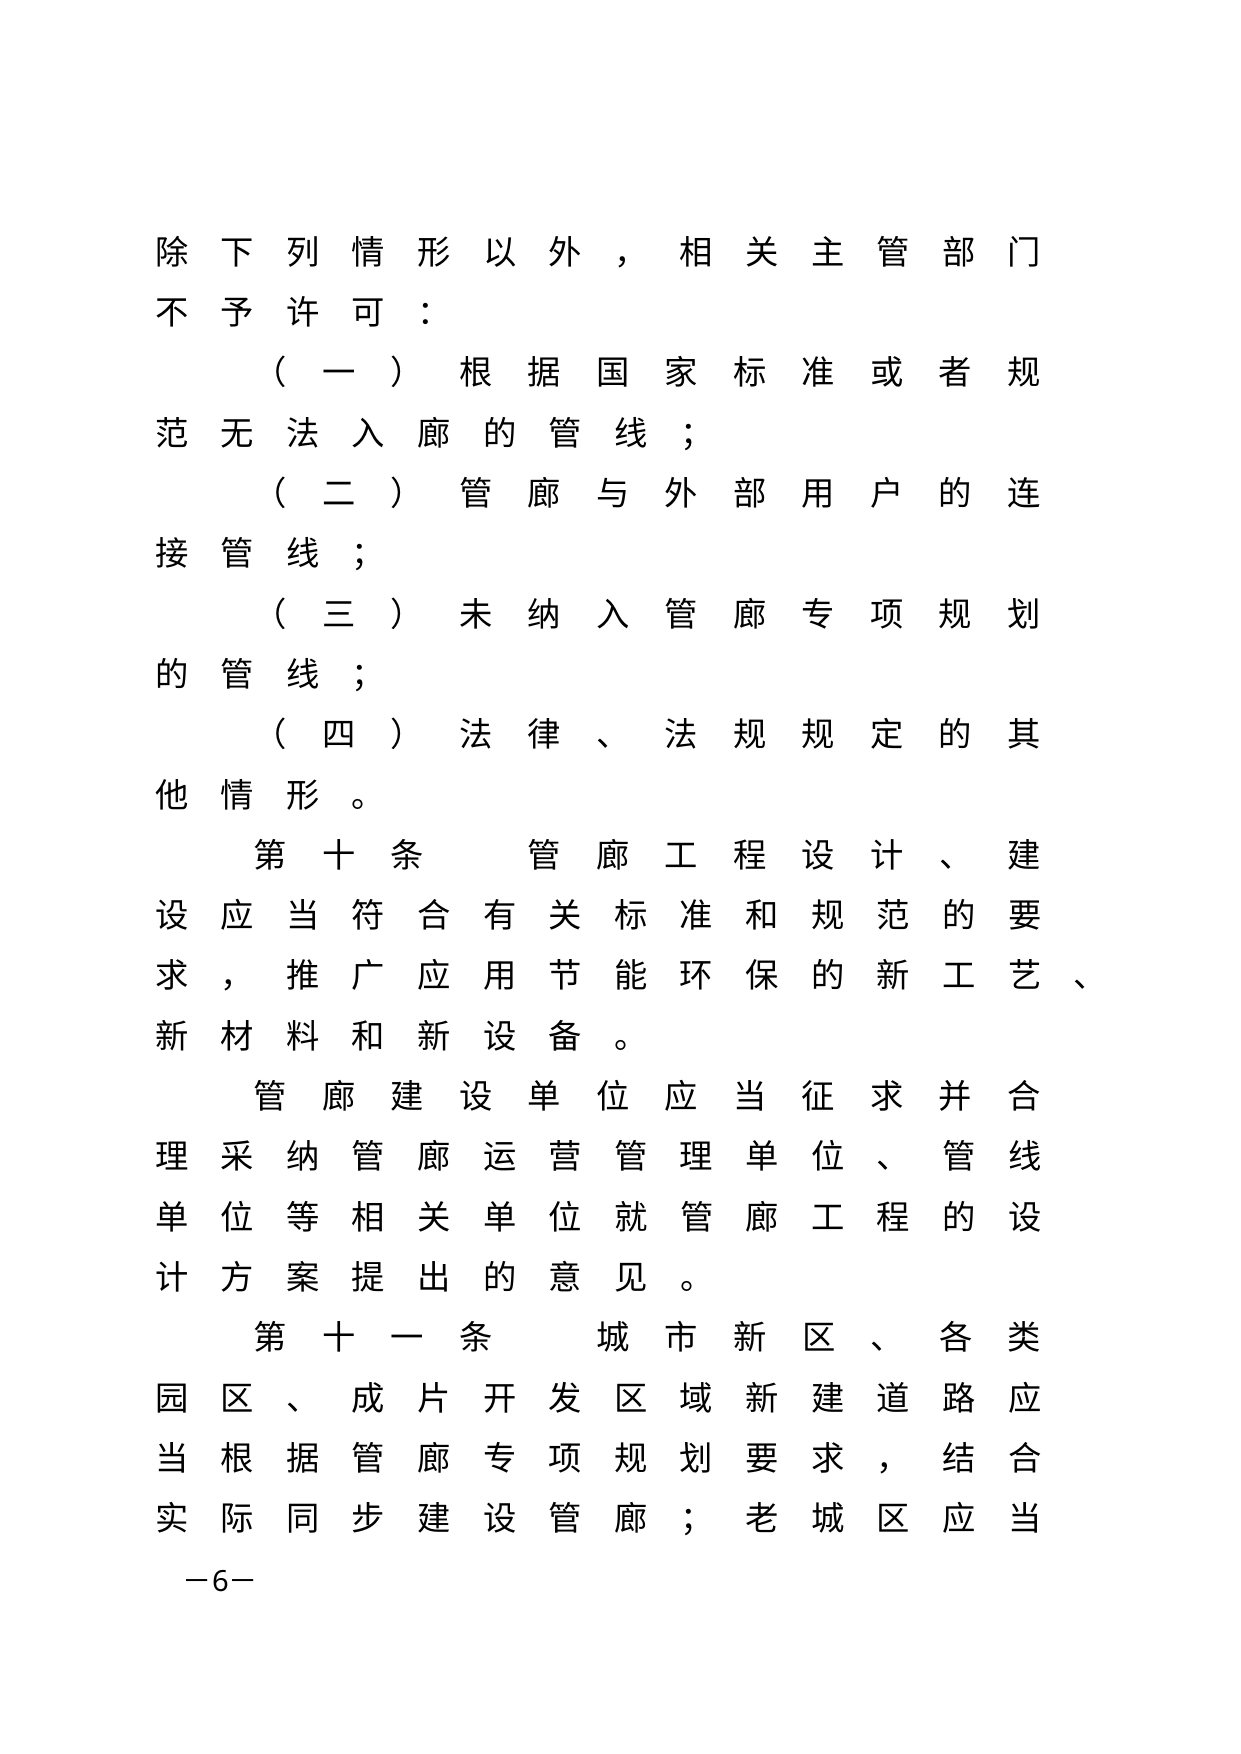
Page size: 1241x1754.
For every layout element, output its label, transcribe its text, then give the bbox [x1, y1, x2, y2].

text （二）管廊与外部用户的连接管线； [155, 461, 1073, 581]
text 第十一条 城市新区、各类园区、成片开发区域新建道路应当根据管廊专项规划要求，结合实际同步建设管廊；老城区应当结合道路改造、老旧管网改造、地下空间开发等要求，因地制宜统筹安排管廊建设；不具备同步建设管廊条件的，应当为管廊预留规划通道。 [155, 1305, 1073, 1546]
text 对于应当入廊的地下管线，在管廊以外的位置进行建设的，除下列情形以外，相关主管部门不予许可： [155, 219, 1073, 340]
text 管廊建设单位应当征求并合理采纳管廊运营管理单位、管线单位等相关单位就管廊工程的设计方案提出的意见。 [155, 1064, 1073, 1305]
text （一）根据国家标准或者规范无法入廊的管线； [155, 340, 1073, 461]
text （三）未纳入管廊专项规划的管线； [155, 581, 1073, 702]
text 第十条 管廊工程设计、建设应当符合有关标准和规范的要求，推广应用节能环保的新工艺、新材料和新设备。 [155, 823, 1073, 1064]
text （四）法律、法规规定的其他情形。 [155, 702, 1073, 823]
